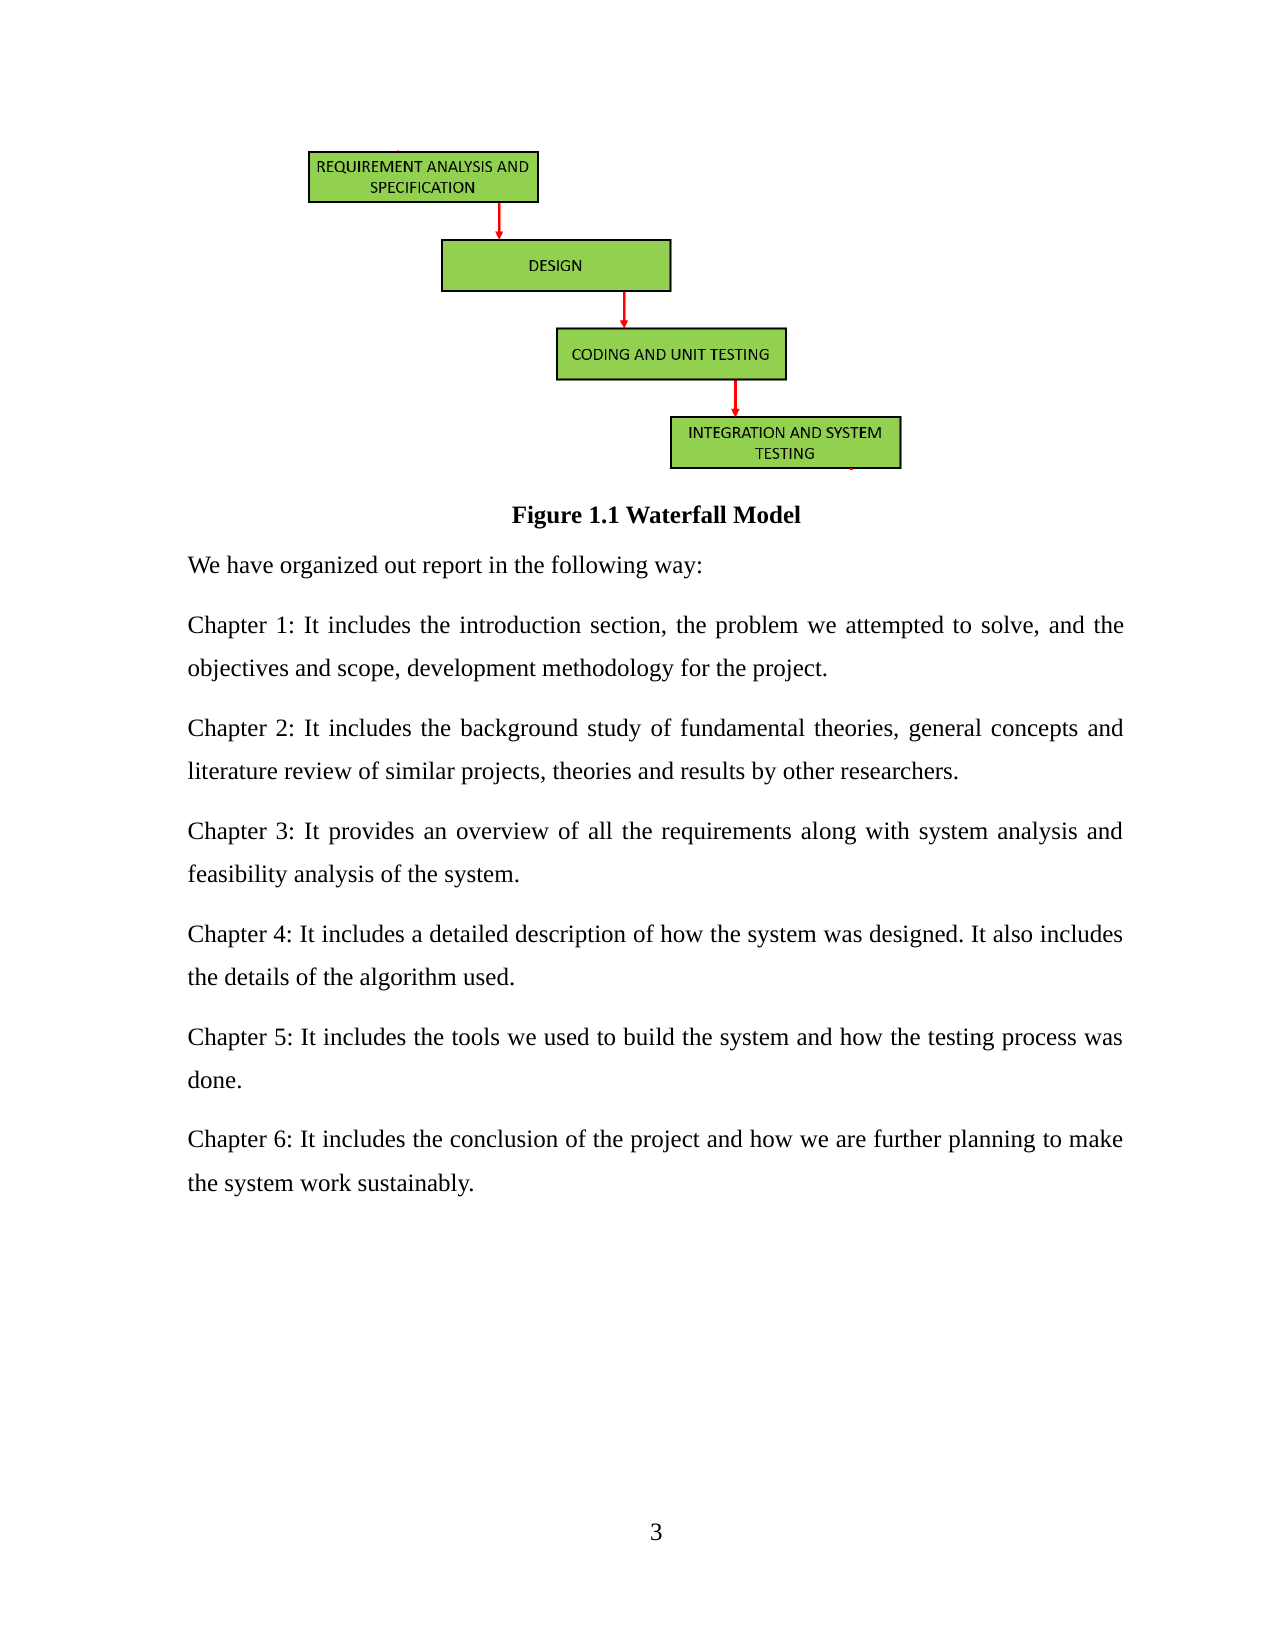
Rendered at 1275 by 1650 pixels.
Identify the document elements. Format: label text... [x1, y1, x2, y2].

text Chapter 2: It includes the background study of fundamental theories, general concepts and literature review of similar projects, theories and results by other researchers. [187, 713, 1125, 785]
picture [187, 150, 1104, 470]
text Chapter 1: It includes the introduction section, the problem we attempted to solve, and the objectives and scope, development methodology for the project. [187, 610, 1125, 682]
text Chapter 3: It provides an overview of all the requirements along with system analysis and feasibility analysis of the system. [187, 816, 1125, 888]
text We have organized out report in the following way: [187, 550, 1125, 579]
text Chapter 5: It includes the tools we used to build the system and how the testing process was done. [187, 1022, 1125, 1093]
text Figure 1.1 Waterfall Model [187, 501, 1125, 529]
text Chapter 6: It includes the conclusion of the project and how we are further planning to make the system work sustainably. [187, 1124, 1125, 1196]
text Chapter 4: It includes a detailed description of how the system was designed. It also includes the details of the algorithm used. [187, 919, 1125, 991]
